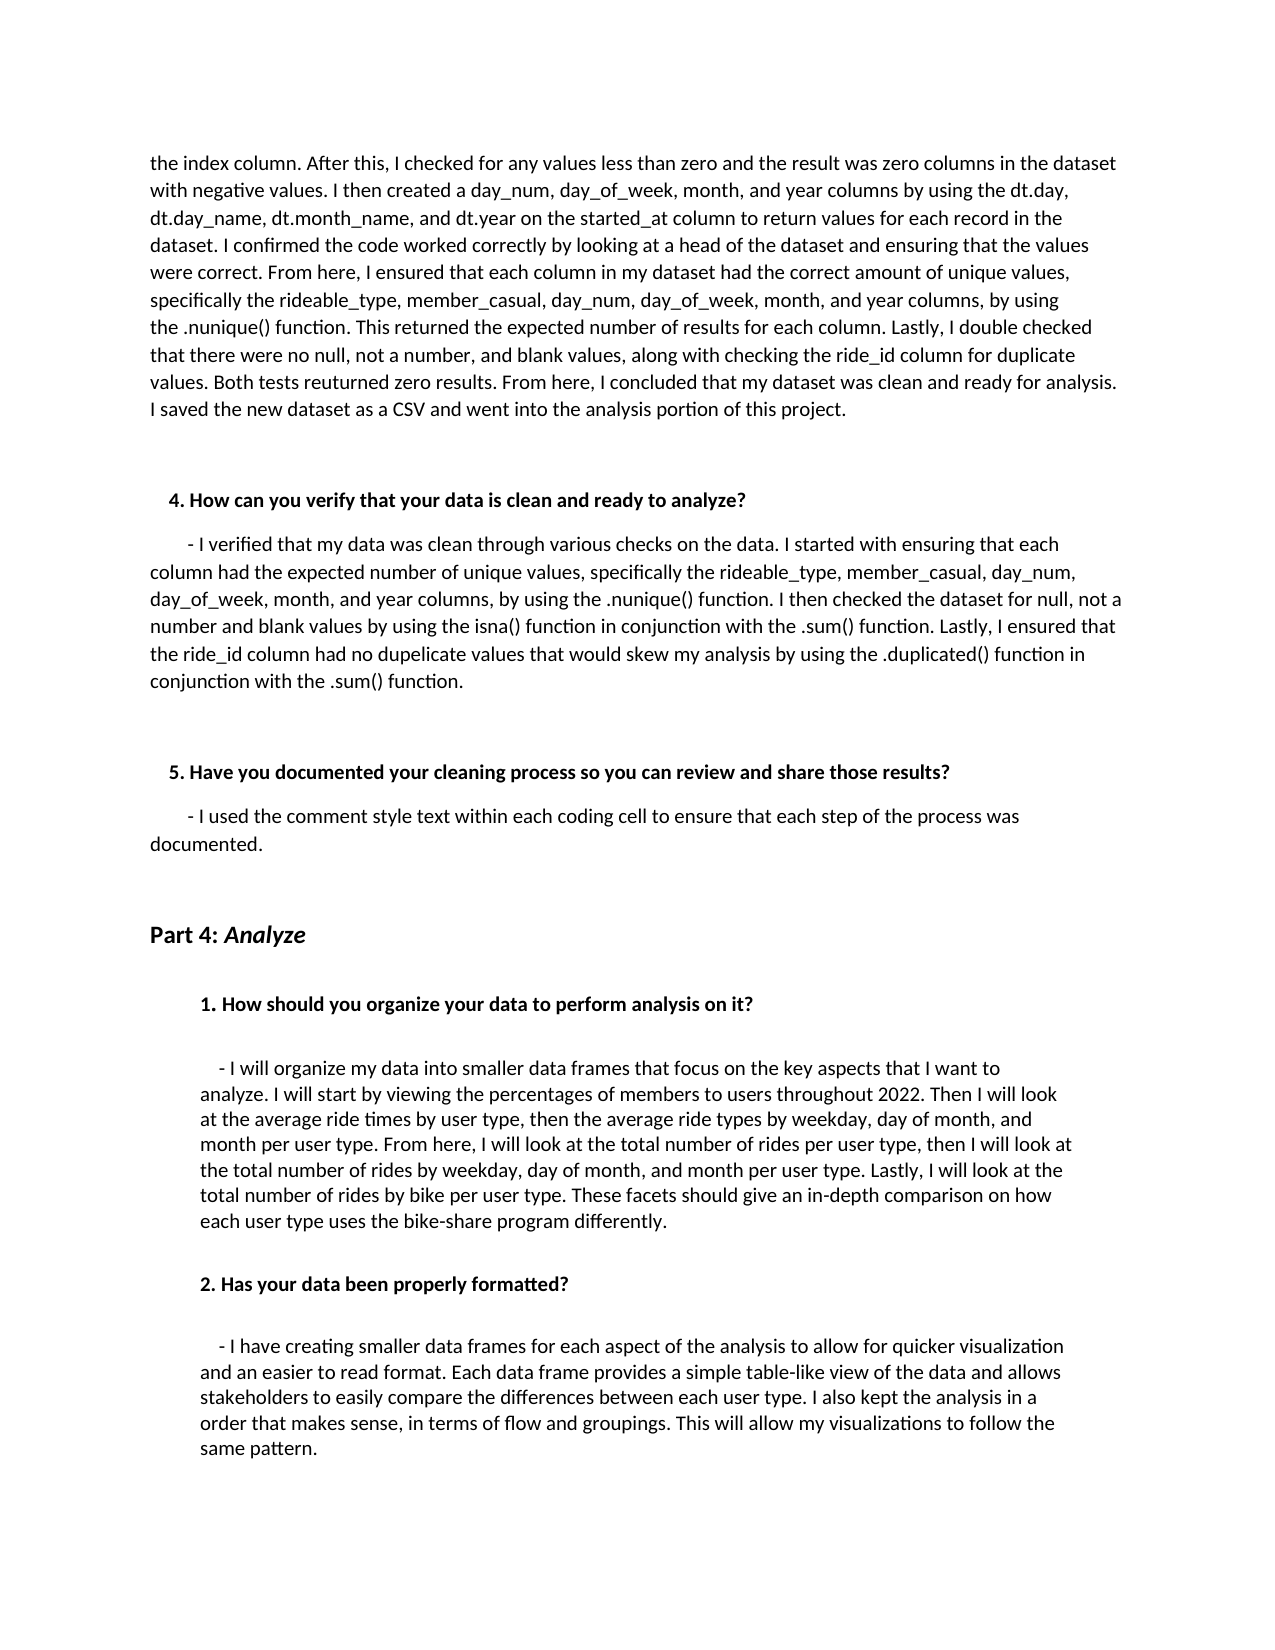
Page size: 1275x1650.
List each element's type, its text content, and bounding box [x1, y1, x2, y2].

text - I will organize my data into smaller data frames that focus on the key aspects that I want to analyze. I will start by viewing the percentages of members to users throughout 2022. Then I will look at the average ride times by user type, then the average ride types by weekday, day of month, and month per user type. From here, I will look at the total number of rides per user type, then I will look at the total number of rides by weekday, day of month, and month per user type. Lastly, I will look at the total number of rides by bike per user type. These facets should give an in-depth comparison on how each user type uses the bike-share program differently. [200, 1055, 1075, 1233]
text - I used the comment style text within each coding cell to ensure that each step of the process was documented. [150, 803, 1125, 856]
text 2. Has your data been properly formatted? [200, 1271, 1075, 1296]
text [150, 150, 1125, 422]
text 1. How should you organize your data to perform analysis on it? [200, 989, 1075, 1018]
text - I have creating smaller data frames for each aspect of the analysis to allow for quicker visualization and an easier to read format. Each data frame provides a simple table-like view of the data and allows stakeholders to easily compare the differences between each user type. I also kept the analysis in a order that makes sense, in terms of flow and groupings. This will allow my visualizations to follow the same pattern. [200, 1334, 1075, 1461]
text Part 4: Analyze [150, 919, 1125, 949]
text - I verified that my data was clean through various checks on the data. I started with ensuring that each column had the expected number of unique values, specifically the rideable_type, member_casual, day_num, day_of_week, month, and year columns, by using the .nunique() function. I then checked the dataset for null, not a number and blank values by using the isna() function in conjunction with the .sum() function. Lastly, I ensured that the ride_id column had no dupelicate values that would skew my analysis by using the .duplicated() function in conjunction with the .sum() function. [150, 532, 1125, 694]
text 4. How can you verify that your data is clean and ready to analyze? [150, 487, 1125, 513]
text 5. Have you documented your cleaning process so you can review and share those results? [150, 759, 1125, 785]
